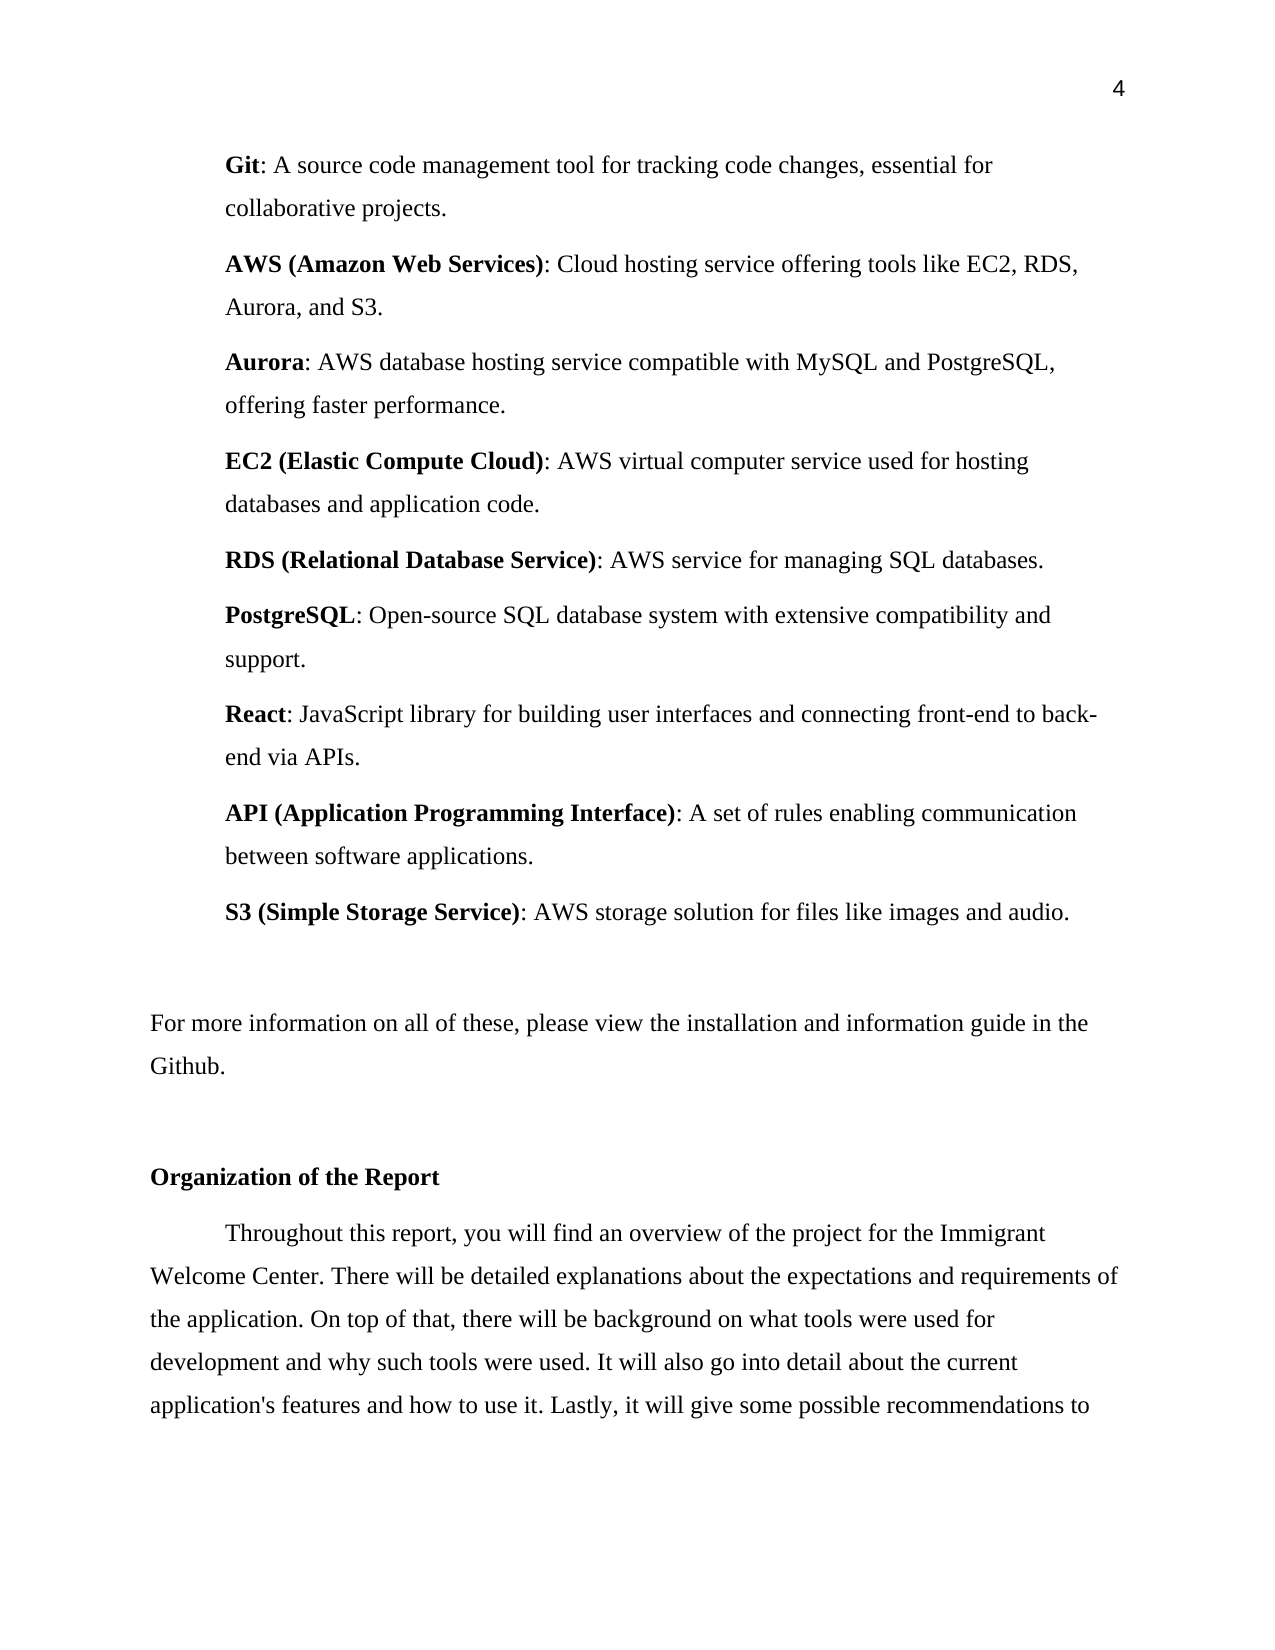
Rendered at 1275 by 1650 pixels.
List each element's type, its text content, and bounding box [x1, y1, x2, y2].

text API (Application Programming Interface): A set of rules enabling communication between software applications. [225, 798, 1125, 870]
text S3 (Simple Storage Service): AWS storage solution for files like images and audio. [225, 897, 1125, 926]
text AWS (Amazon Web Services): Cloud hosting service offering tools like EC2, RDS, Aurora, and S3. [225, 249, 1125, 321]
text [150, 1218, 1125, 1419]
text For more information on all of these, please view the installation and information guide in the Github. [150, 1008, 1125, 1080]
text Aurora: AWS database hosting service compatible with MySQL and PostgreSQL, offering faster performance. [225, 347, 1125, 419]
text PostgreSQL: Open-source SQL database system with extensive compatibility and support. [225, 601, 1125, 672]
text React: JavaScript library for building user interfaces and connecting front-end to back-end via APIs. [225, 699, 1125, 771]
text EC2 (Elastic Compute Cloud): AWS virtual computer service used for hosting databases and application code. [225, 446, 1125, 518]
text Organization of the Report [150, 1162, 1125, 1191]
text Git: A source code management tool for tracking code changes, essential for collaborative projects. [225, 150, 1125, 222]
text RDS (Relational Database Service): AWS service for managing SQL databases. [225, 545, 1125, 574]
